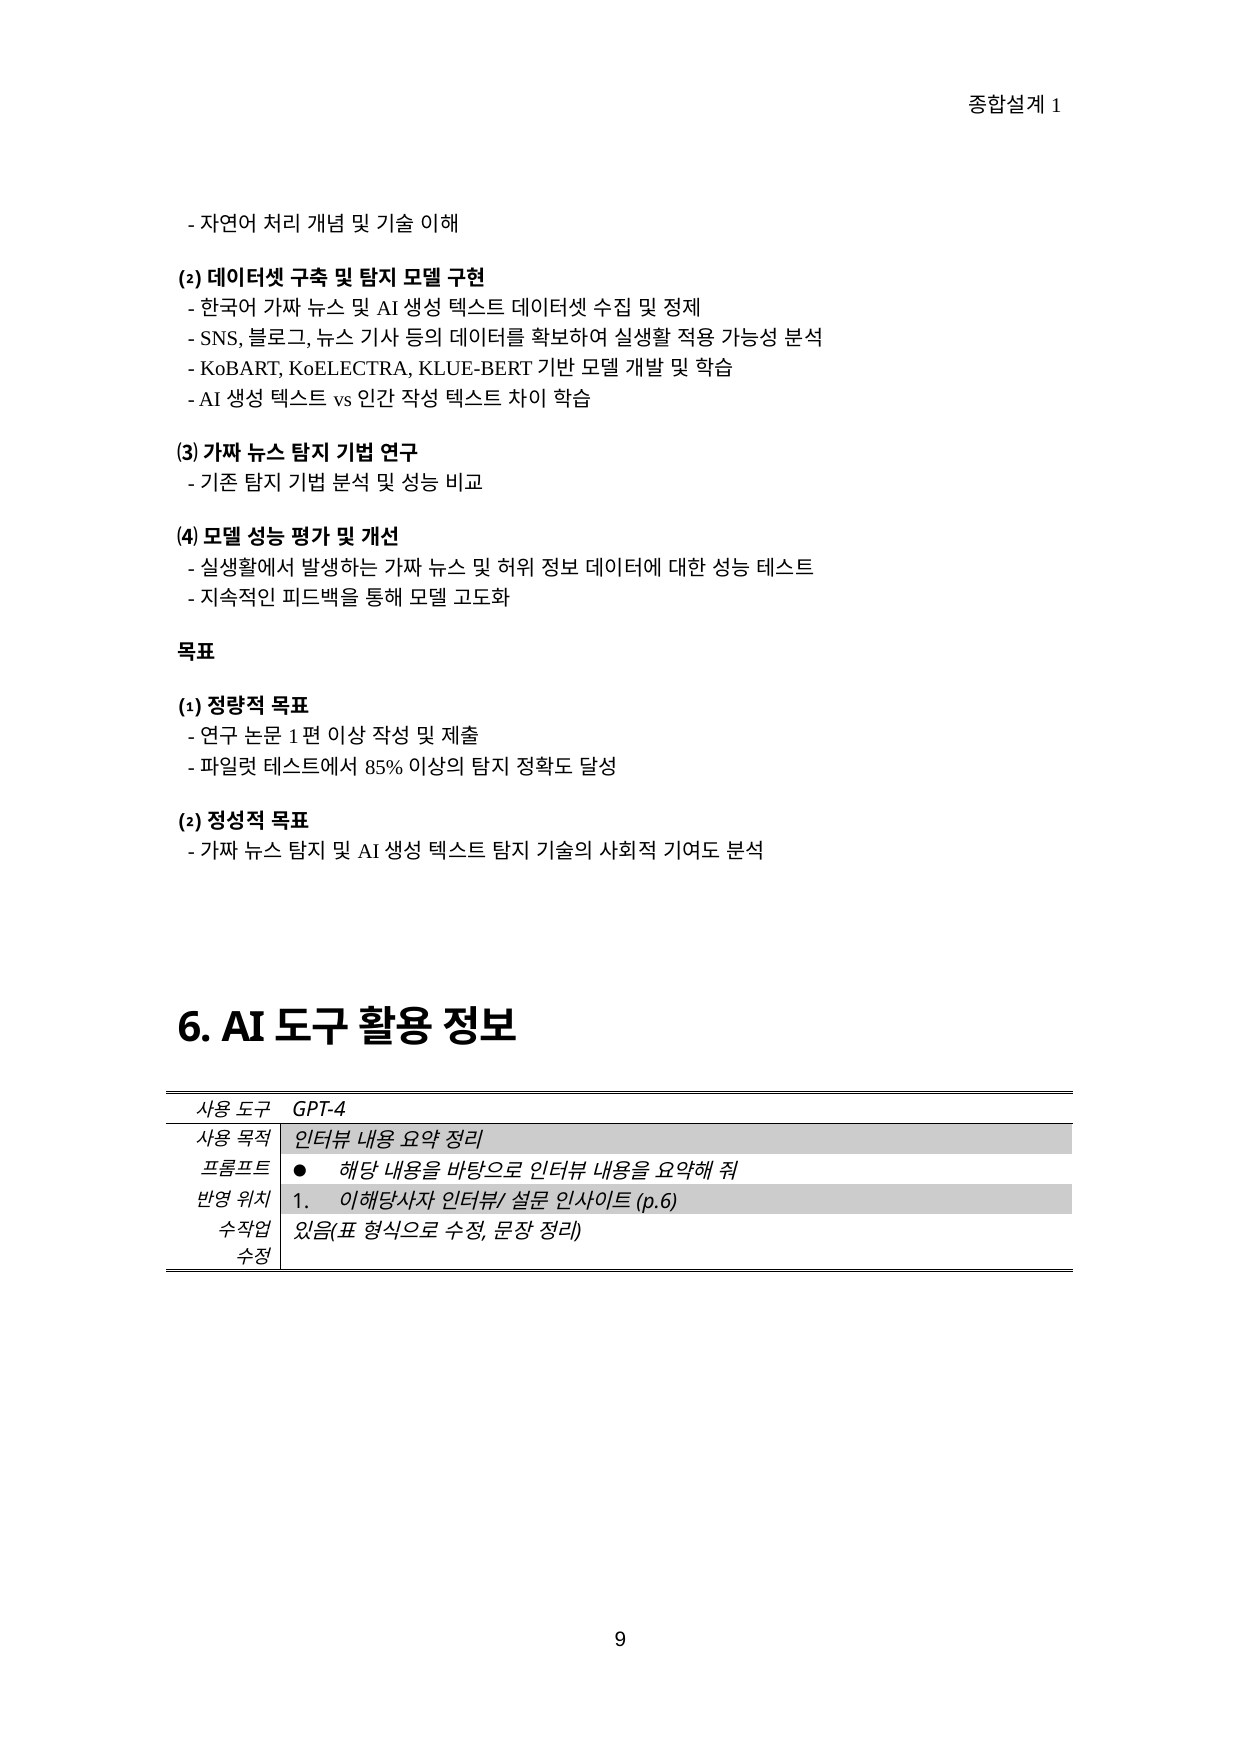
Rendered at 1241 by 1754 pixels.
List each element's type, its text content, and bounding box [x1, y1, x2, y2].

text 목표 [177, 635, 1063, 666]
text - KoBART, KoELECTRA, KLUE-BERT 기반 모델 개발 및 학습 [177, 352, 1063, 382]
text ⑵ 데이터셋 구축 및 탐지 모델 구현 [177, 261, 1063, 291]
text ⑷ 모델 성능 평가 및 개선 [177, 521, 1063, 551]
text ⑴ 정량적 목표 [177, 689, 1063, 720]
text - 기존 탐지 기법 분석 및 성능 비교 [177, 466, 1063, 497]
text - 가짜 뉴스 탐지 및 AI 생성 텍스트 탐지 기술의 사회적 기여도 분석 [177, 834, 1063, 865]
text ⑶ 가짜 뉴스 탐지 기법 연구 [177, 436, 1063, 466]
text - 자연어 처리 개념 및 기술 이해 [177, 207, 1063, 237]
text - 파일럿 테스트에서 85% 이상의 탐지 정확도 달성 [177, 750, 1063, 780]
table_header GPT-4 [281, 1094, 1072, 1123]
text - 실생활에서 발생하는 가짜 뉴스 및 허위 정보 데이터에 대한 성능 테스트 [177, 551, 1063, 581]
table_cell 해당 내용을 바탕으로 인터뷰 내용을 요약해 줘 [281, 1154, 1072, 1184]
table_cell 인터뷰 내용 요약 정리 [281, 1124, 1072, 1154]
text - 지속적인 피드백을 통해 모델 고도화 [177, 581, 1063, 611]
table_header 사용 도구 [166, 1094, 281, 1123]
table_cell 반영 위치 [166, 1184, 280, 1214]
text - AI 생성 텍스트 vs 인간 작성 텍스트 차이 학습 [177, 382, 1063, 412]
text - 한국어 가짜 뉴스 및 AI 생성 텍스트 데이터셋 수집 및 정제 [177, 291, 1063, 321]
text - 연구 논문 1편 이상 작성 및 제출 [177, 720, 1063, 750]
text - SNS, 블로그, 뉴스 기사 등의 데이터를 확보하여 실생활 적용 가능성 분석 [177, 321, 1063, 352]
text ⑵ 정성적 목표 [177, 804, 1063, 834]
table_cell 사용 목적 [166, 1124, 280, 1154]
table_cell 프롬프트 [166, 1154, 280, 1184]
table_cell 수작업 수정 [166, 1215, 280, 1269]
table_cell 있음(표 형식으로 수정, 문장 정리) [281, 1215, 1072, 1269]
table_cell 이해당사자 인터뷰/ 설문 인사이트 (p.6) [281, 1184, 1072, 1214]
subtitle AI 도구 활용 정보 [177, 993, 1063, 1054]
